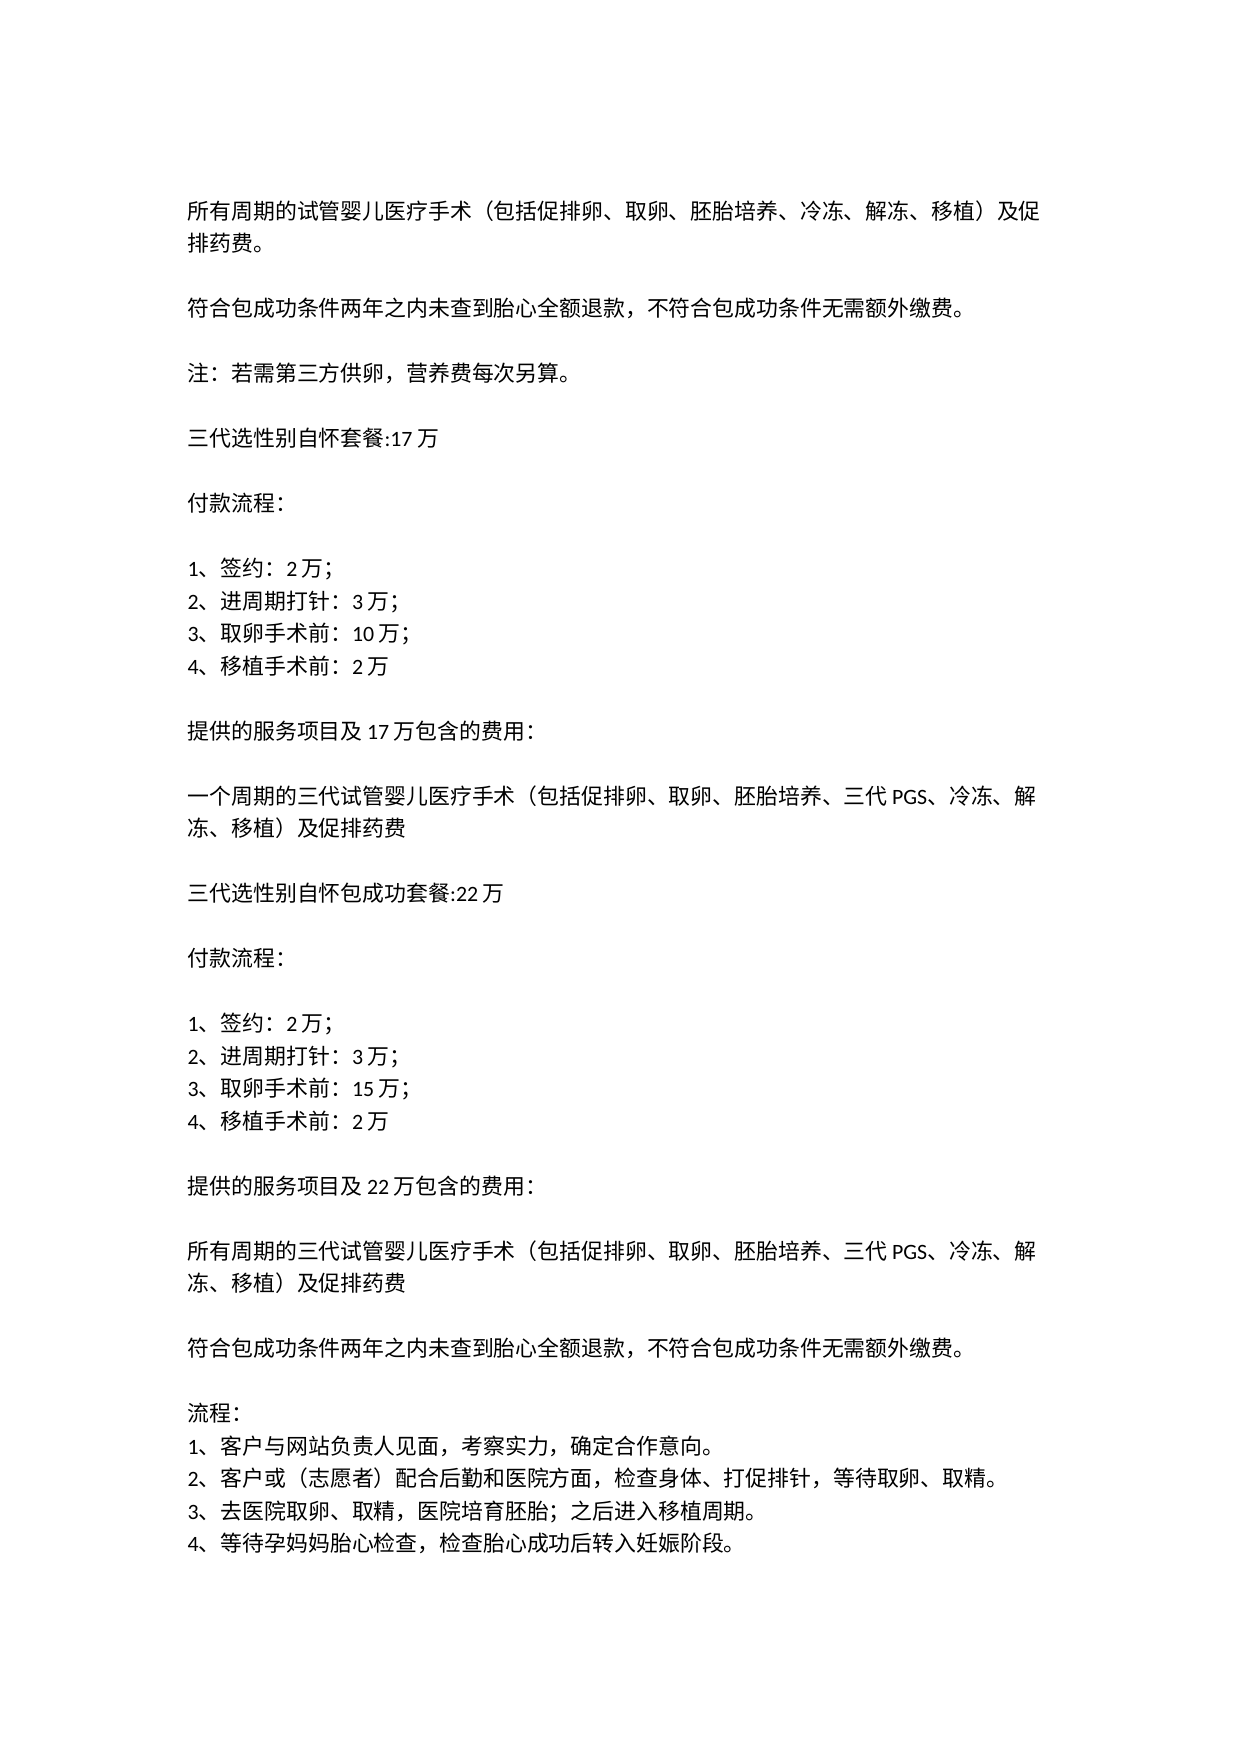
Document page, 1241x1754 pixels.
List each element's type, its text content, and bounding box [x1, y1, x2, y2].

text 2、进周期打针：3万； [187, 1039, 1053, 1072]
text 1、签约：2万； [187, 552, 1053, 584]
text 符合包成功条件两年之内未查到胎心全额退款，不符合包成功条件无需额外缴费。 [187, 292, 1053, 324]
text 3、取卵手术前：15万； [187, 1072, 1053, 1104]
text 2、客户或（志愿者）配合后勤和医院方面，检查身体、打促排针，等待取卵、取精。 [187, 1462, 1053, 1494]
text 4、移植手术前：2万 [187, 649, 1053, 682]
text 付款流程： [187, 942, 1053, 974]
text 三代选性别自怀包成功套餐:22万 [187, 877, 1053, 909]
text 一个周期的三代试管婴儿医疗手术（包括促排卵、取卵、胚胎培养、三代PGS、冷冻、解冻、移植）及促排药费 [187, 779, 1053, 844]
text 提供的服务项目及22万包含的费用： [187, 1169, 1053, 1202]
text 付款流程： [187, 487, 1053, 519]
text 1、签约：2万； [187, 1007, 1053, 1039]
text 4、移植手术前：2万 [187, 1104, 1053, 1137]
text 2、进周期打针：3万； [187, 584, 1053, 617]
text 3、取卵手术前：10万； [187, 617, 1053, 649]
text 所有周期的三代试管婴儿医疗手术（包括促排卵、取卵、胚胎培养、三代PGS、冷冻、解冻、移植）及促排药费 [187, 1234, 1053, 1299]
text 注：若需第三方供卵，营养费每次另算。 [187, 357, 1053, 389]
text 流程： [187, 1397, 1053, 1429]
text 3、去医院取卵、取精，医院培育胚胎；之后进入移植周期。 [187, 1494, 1053, 1527]
text 1、客户与网站负责人见面，考察实力，确定合作意向。 [187, 1429, 1053, 1462]
text 4、等待孕妈妈胎心检查，检查胎心成功后转入妊娠阶段。 [187, 1527, 1053, 1559]
text 所有周期的试管婴儿医疗手术（包括促排卵、取卵、胚胎培养、冷冻、解冻、移植）及促排药费。 [187, 194, 1053, 259]
text 提供的服务项目及17万包含的费用： [187, 714, 1053, 747]
text 三代选性别自怀套餐:17万 [187, 422, 1053, 454]
text 符合包成功条件两年之内未查到胎心全额退款，不符合包成功条件无需额外缴费。 [187, 1332, 1053, 1364]
